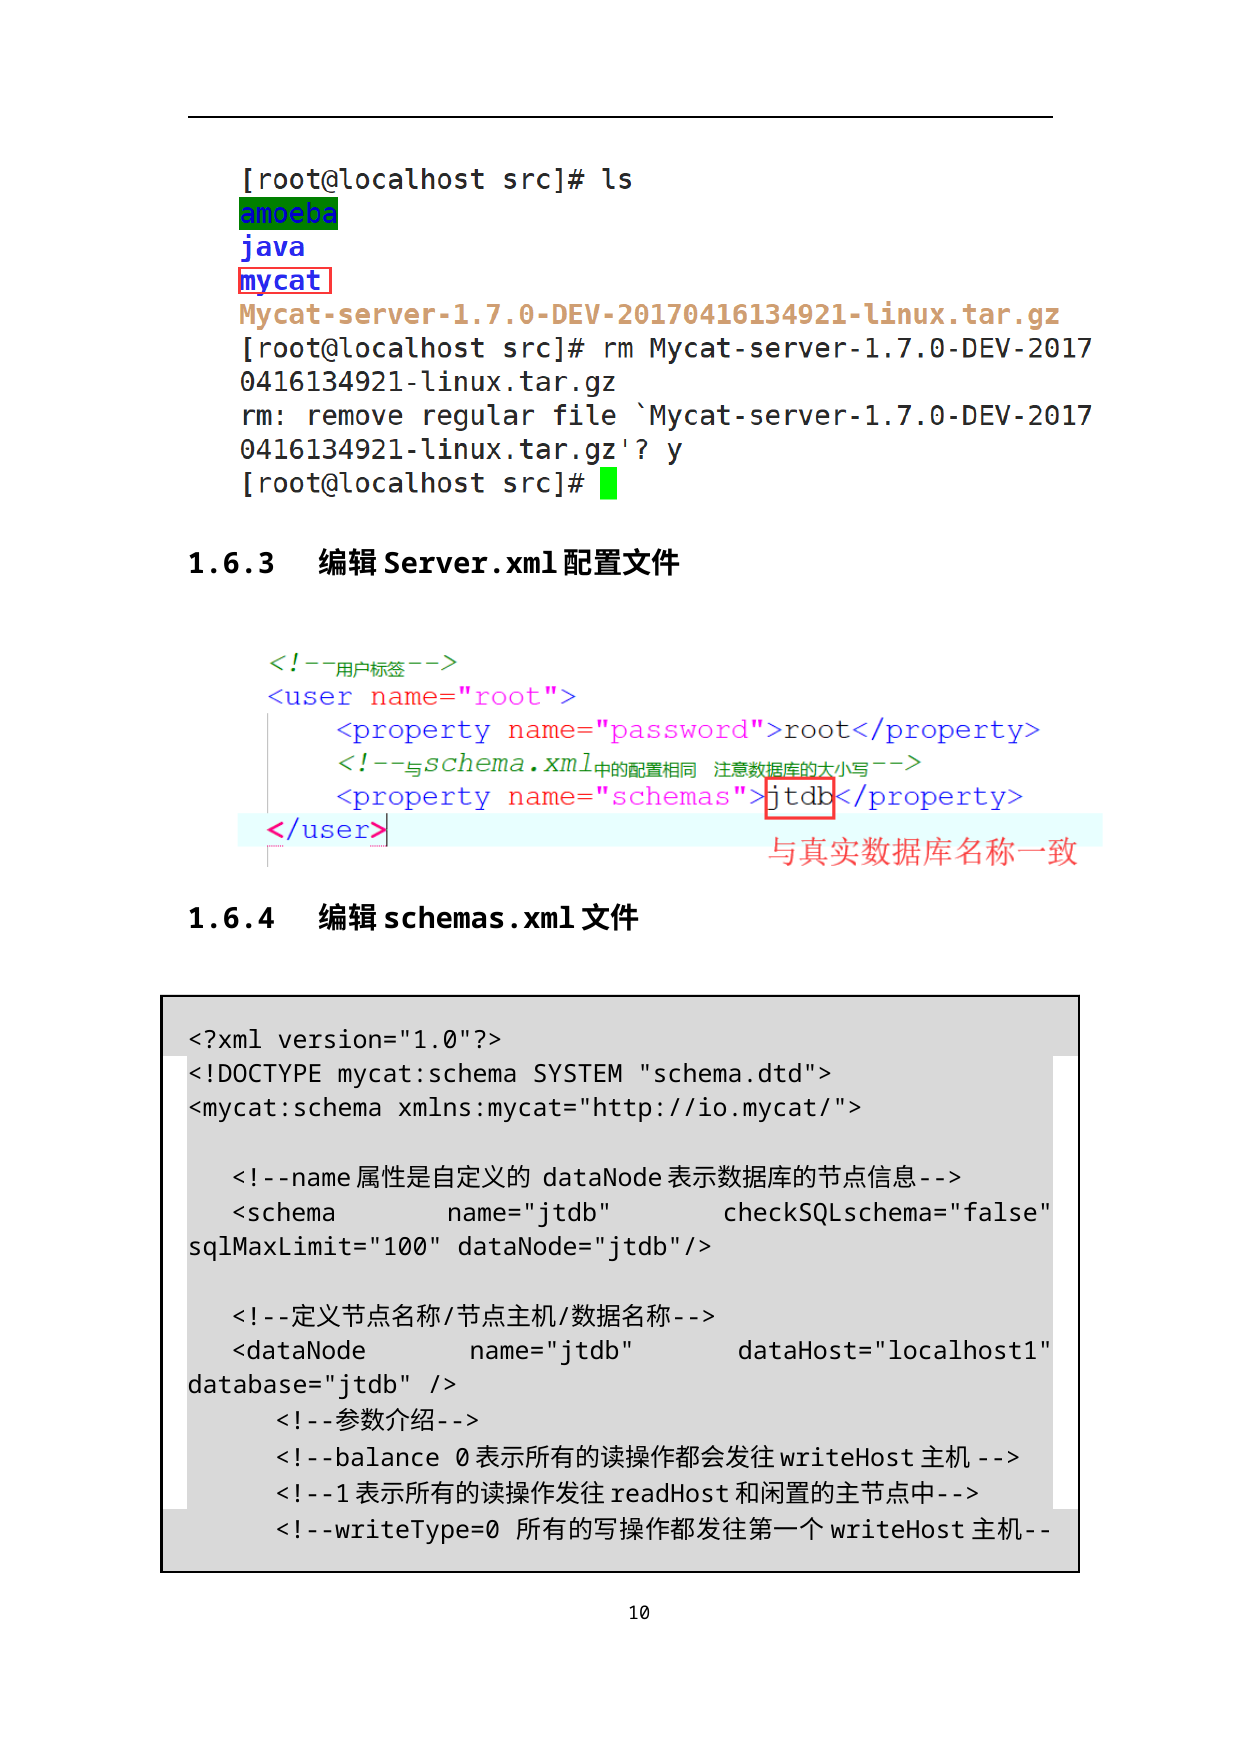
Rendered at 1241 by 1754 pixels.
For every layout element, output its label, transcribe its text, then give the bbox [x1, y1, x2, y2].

subtitle 编辑schemas.xml文件 [187, 894, 1053, 937]
text <dataNode name="jtdb" dataHost="localhost1" database="jtdb" /> [187, 1333, 1053, 1401]
text <mycat:schema xmlns:mycat="http://io.mycat/"> [187, 1090, 1053, 1124]
picture [237, 639, 1103, 867]
picture [237, 159, 1103, 512]
text <!--参数介绍--> [187, 1401, 1053, 1437]
text <!--name属性是自定义的 dataNode表示数据库的节点信息--> [187, 1158, 1053, 1194]
subtitle 编辑Server.xml配置文件 [187, 539, 1053, 582]
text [163, 1482, 1078, 1571]
text <?xml version="1.0"?> [163, 997, 1078, 1056]
text <!DOCTYPE mycat:schema SYSTEM "schema.dtd"> [187, 1056, 1053, 1090]
text <!--balance 0表示所有的读操作都会发往writeHost主机 --> [187, 1437, 1053, 1473]
text <!--定义节点名称/节点主机/数据名称--> [187, 1296, 1053, 1333]
text <schema name="jtdb" checkSQLschema="false" sqlMaxLimit="100" dataNode="jtdb"/> [187, 1194, 1053, 1262]
